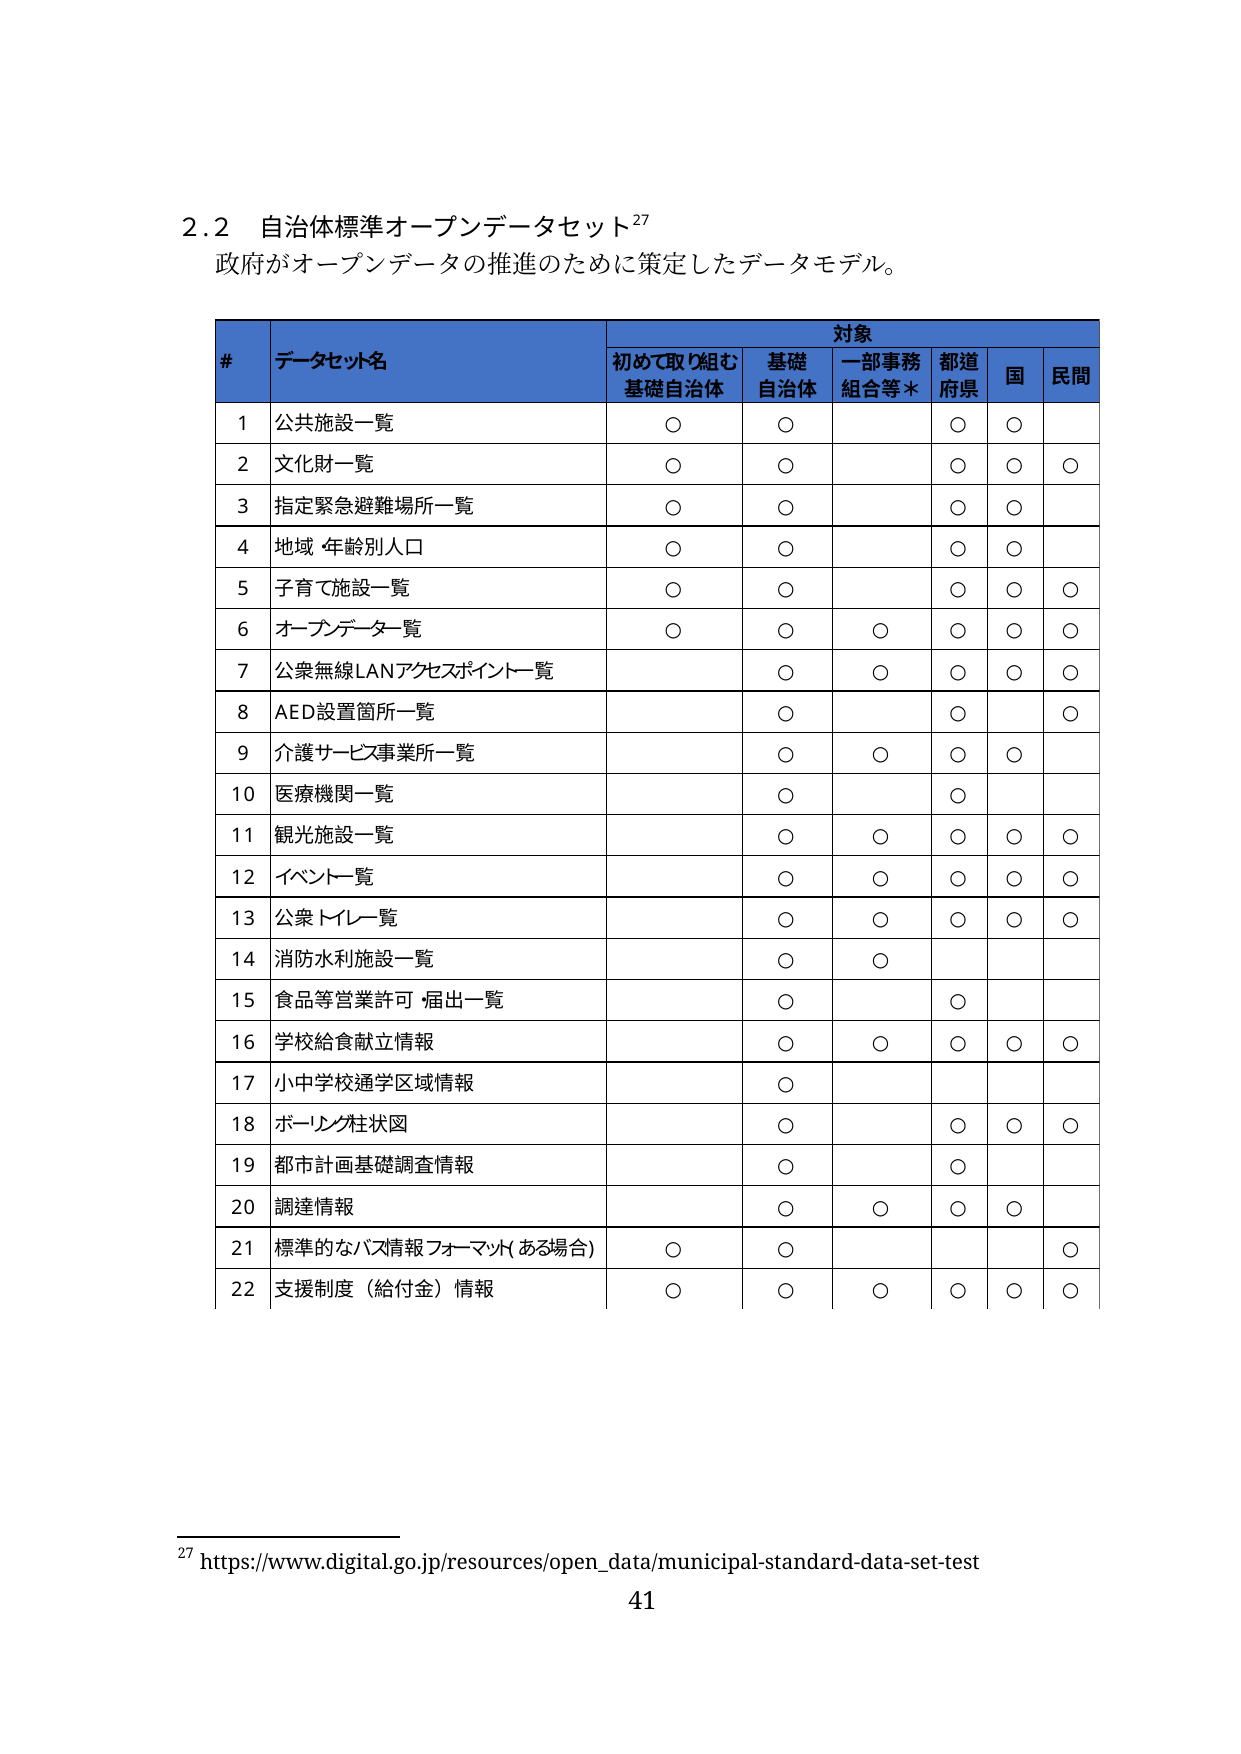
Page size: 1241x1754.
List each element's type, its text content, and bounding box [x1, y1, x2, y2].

text 政府がオープンデータの推進のために策定したデータモデル。 [190, 244, 1063, 282]
subtitle 自治体標準オープンデータセット [177, 207, 1063, 244]
